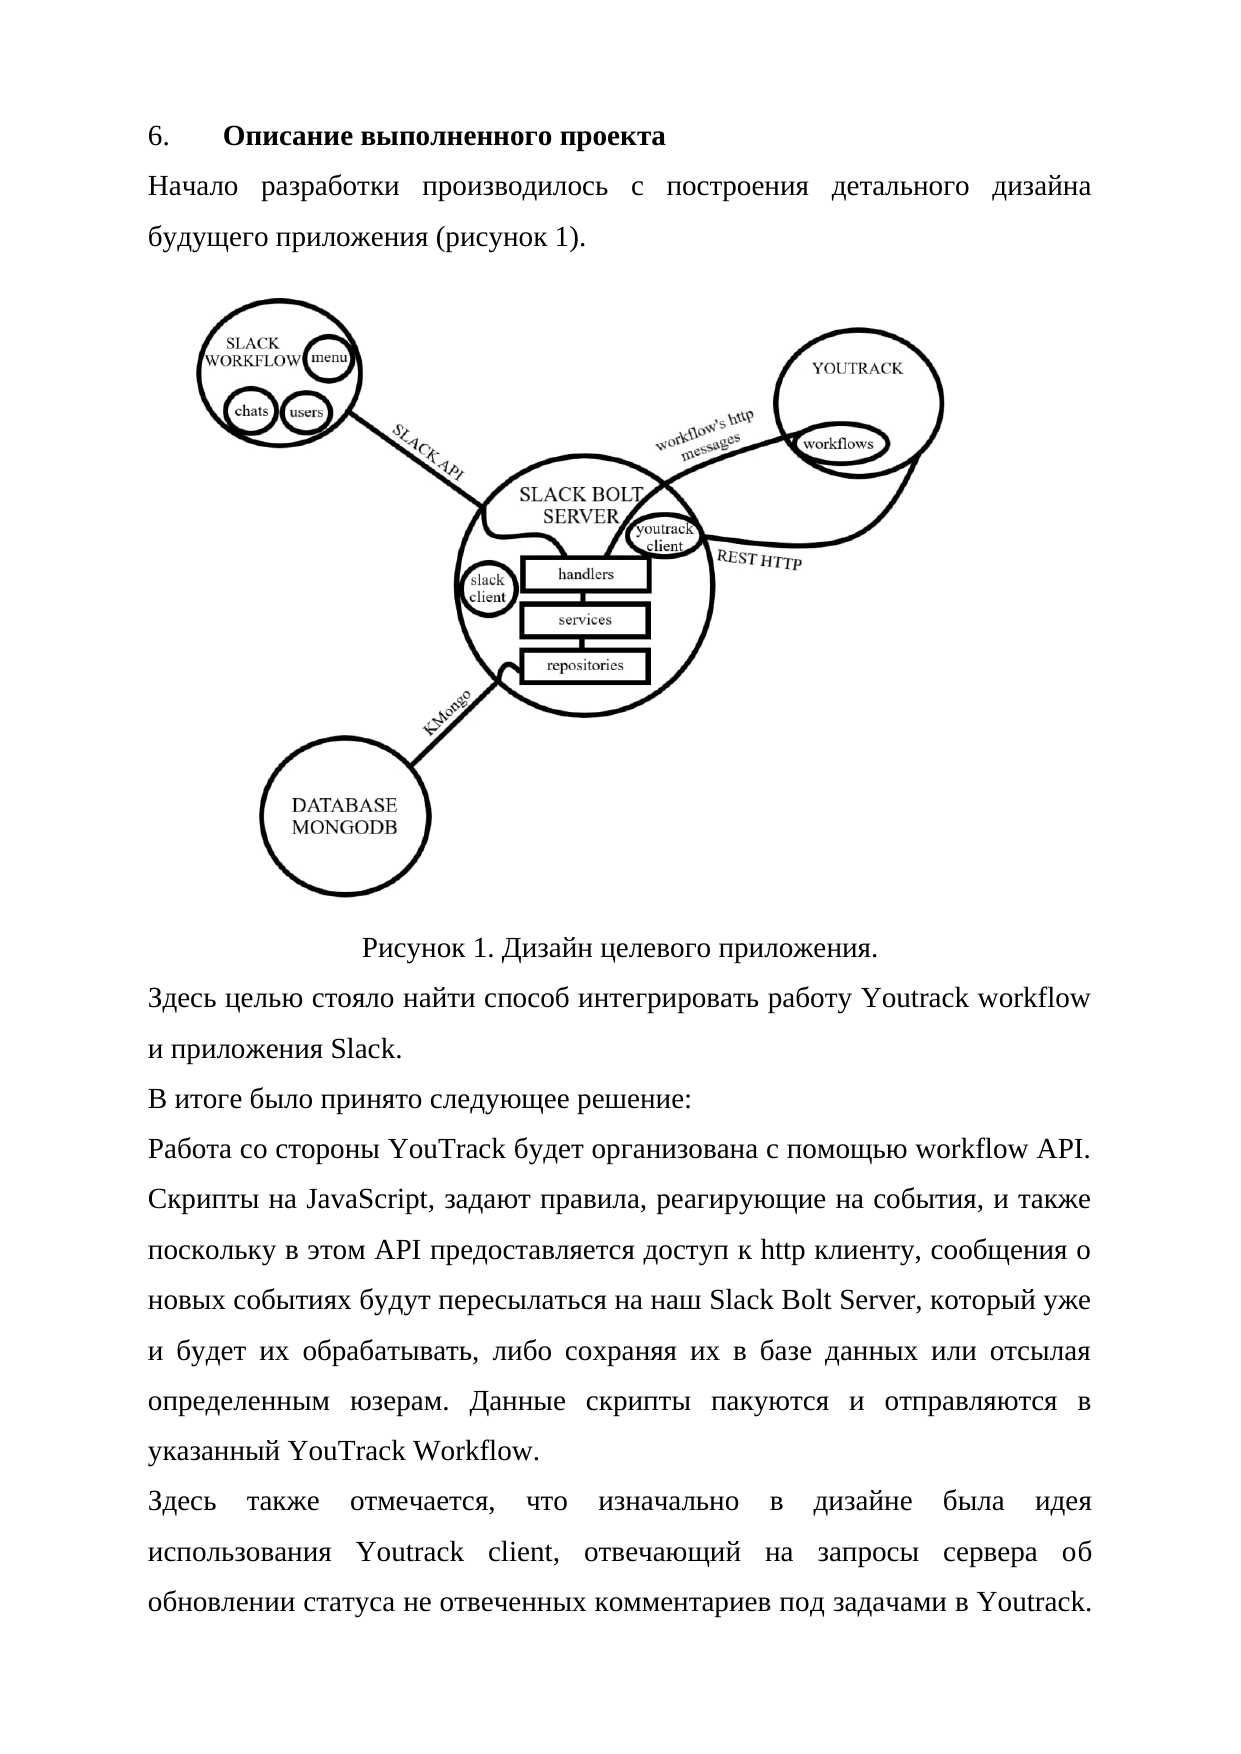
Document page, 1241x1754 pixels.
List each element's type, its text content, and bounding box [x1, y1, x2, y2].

text Работа со стороны YouTrack будет организована с помощью workflow API. Скрипты на JavaScript, задают правила, реагирующие на события, и также поскольку в этом API предоставляется доступ к http клиенту, сообщения о новых событиях будут пересылаться на наш Slack Bolt Server, который уже и будет их обрабатывать, либо сохраняя их в базе данных или отсылая определенным юзерам. Данные скрипты пакуются и отправляются в указанный YouTrack Workflow. [148, 1131, 1092, 1467]
picture [147, 269, 1152, 917]
text В итоге было принято следующее решение: [148, 1081, 1092, 1114]
list Описание выполненного проекта [148, 118, 1092, 152]
text Рисунок 1. Дизайн целевого приложения. [148, 930, 1092, 964]
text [148, 1483, 1092, 1618]
text Здесь целью стояло найти способ интегрировать работу Youtrack workflow и приложения Slack. [148, 980, 1092, 1064]
text Начало разработки производилось с построения детального дизайна будущего приложения (рисунок 1). [148, 168, 1092, 252]
